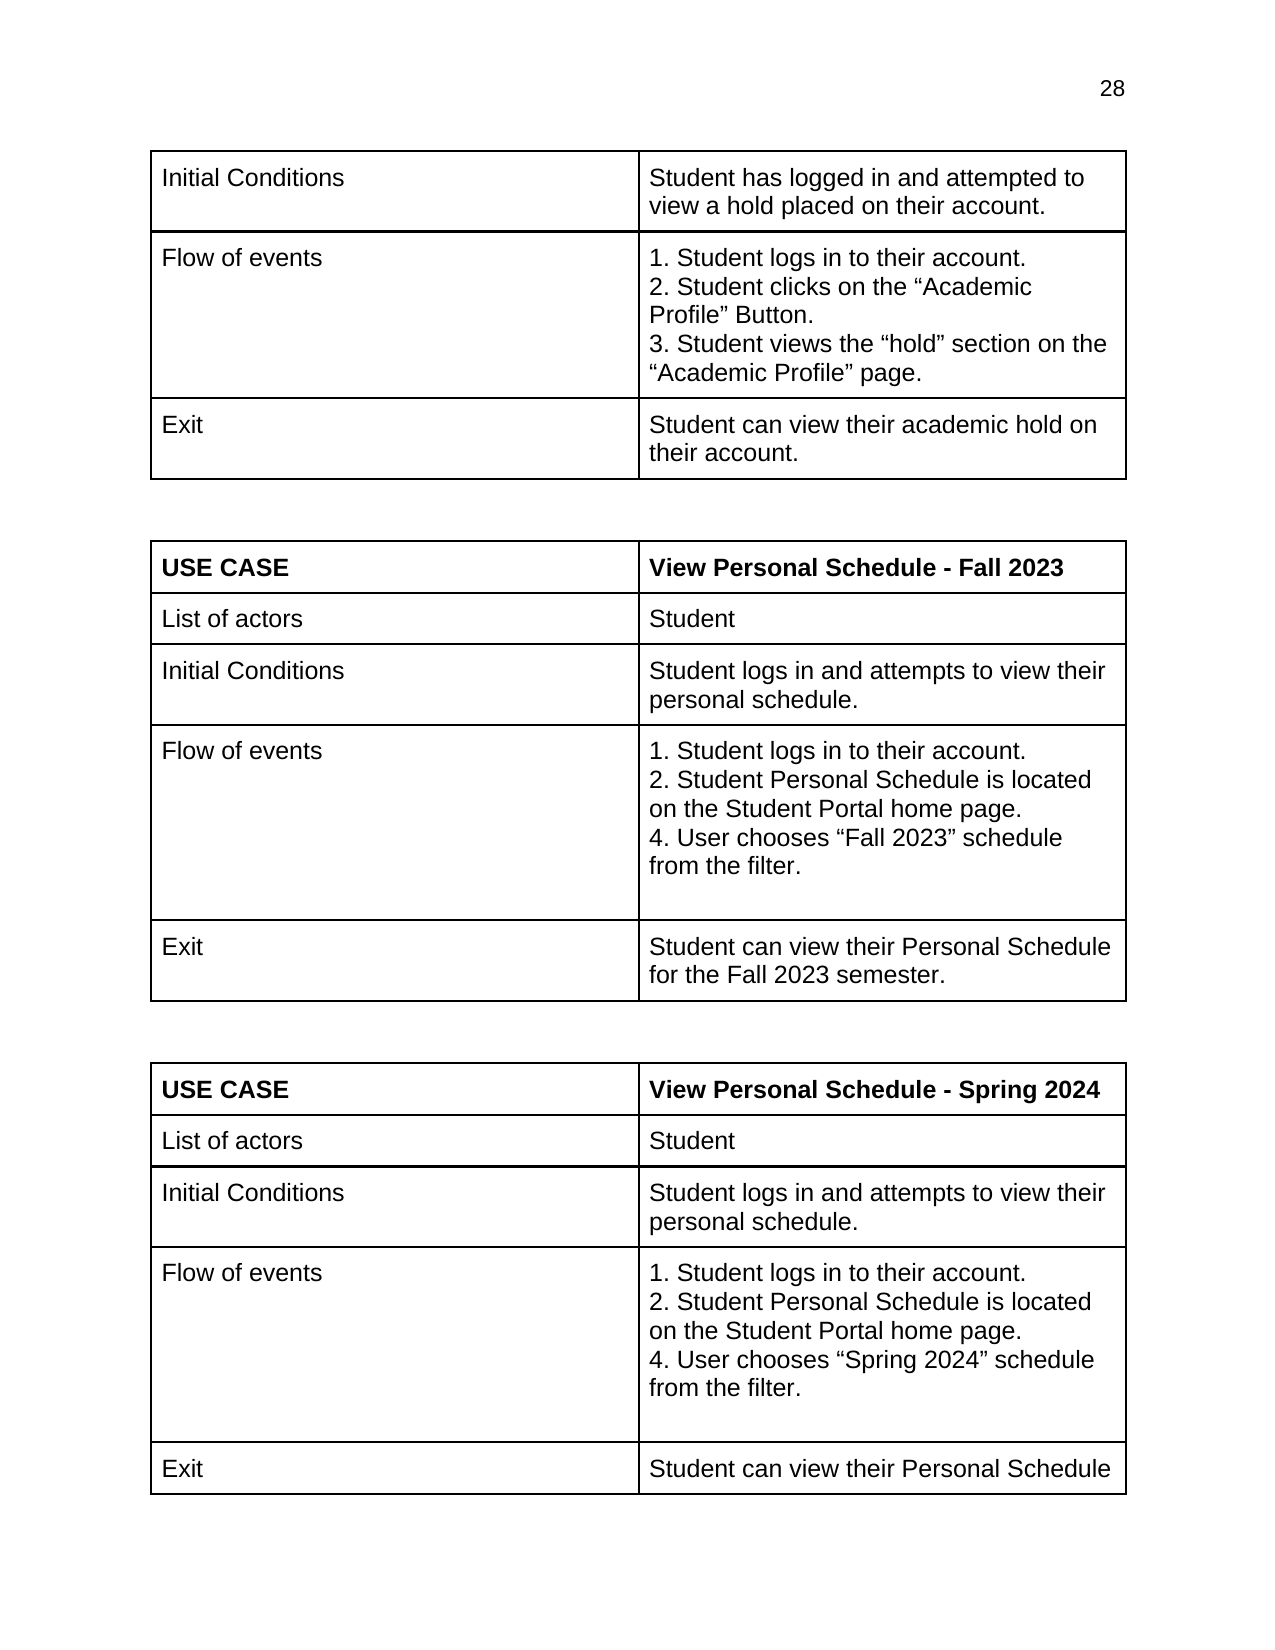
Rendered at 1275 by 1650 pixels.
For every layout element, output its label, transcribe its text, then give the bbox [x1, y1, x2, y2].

table_cell Student logs in and attempts to view their personal schedule. [640, 1168, 1125, 1246]
table_cell Student logs in and attempts to view their personal schedule. [640, 645, 1125, 724]
table_cell Exit [152, 1443, 638, 1493]
table_header View Personal Schedule - Spring 2024 [640, 1064, 1125, 1114]
table_cell 1. Student logs in to their account. 2. Student Personal Schedule is located on the Student Portal home page. 4. User chooses “Spring 2024” schedule from the filter. [640, 1248, 1125, 1441]
table_cell Initial Conditions [152, 645, 638, 724]
table_cell Flow of events [152, 1248, 638, 1441]
table_header USE CASE [152, 542, 638, 592]
table_cell Student can view their academic hold on their account. [640, 399, 1125, 477]
table_cell List of actors [152, 1116, 638, 1165]
table_cell Student [640, 1116, 1125, 1165]
table_cell List of actors [152, 594, 638, 643]
table_cell Student [640, 594, 1125, 643]
table_cell Student has logged in and attempted to view a hold placed on their account. [640, 152, 1125, 230]
table_header USE CASE [152, 1064, 638, 1114]
table_cell 1. Student logs in to their account. 2. Student clicks on the “Academic Profile” Button. 3. Student views the “hold” section on the “Academic Profile” page. [640, 233, 1125, 397]
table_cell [640, 1443, 1125, 1493]
table_cell 1. Student logs in to their account. 2. Student Personal Schedule is located on the Student Portal home page. 4. User chooses “Fall 2023” schedule from the filter. [640, 726, 1125, 919]
table_cell Exit [152, 399, 638, 477]
table_cell Exit [152, 921, 638, 999]
table_cell Initial Conditions [152, 152, 638, 230]
table_cell Flow of events [152, 726, 638, 919]
table_cell Initial Conditions [152, 1168, 638, 1246]
table_header View Personal Schedule - Fall 2023 [640, 542, 1125, 592]
table_cell Student can view their Personal Schedule for the Fall 2023 semester. [640, 921, 1125, 999]
table_cell Flow of events [152, 233, 638, 397]
